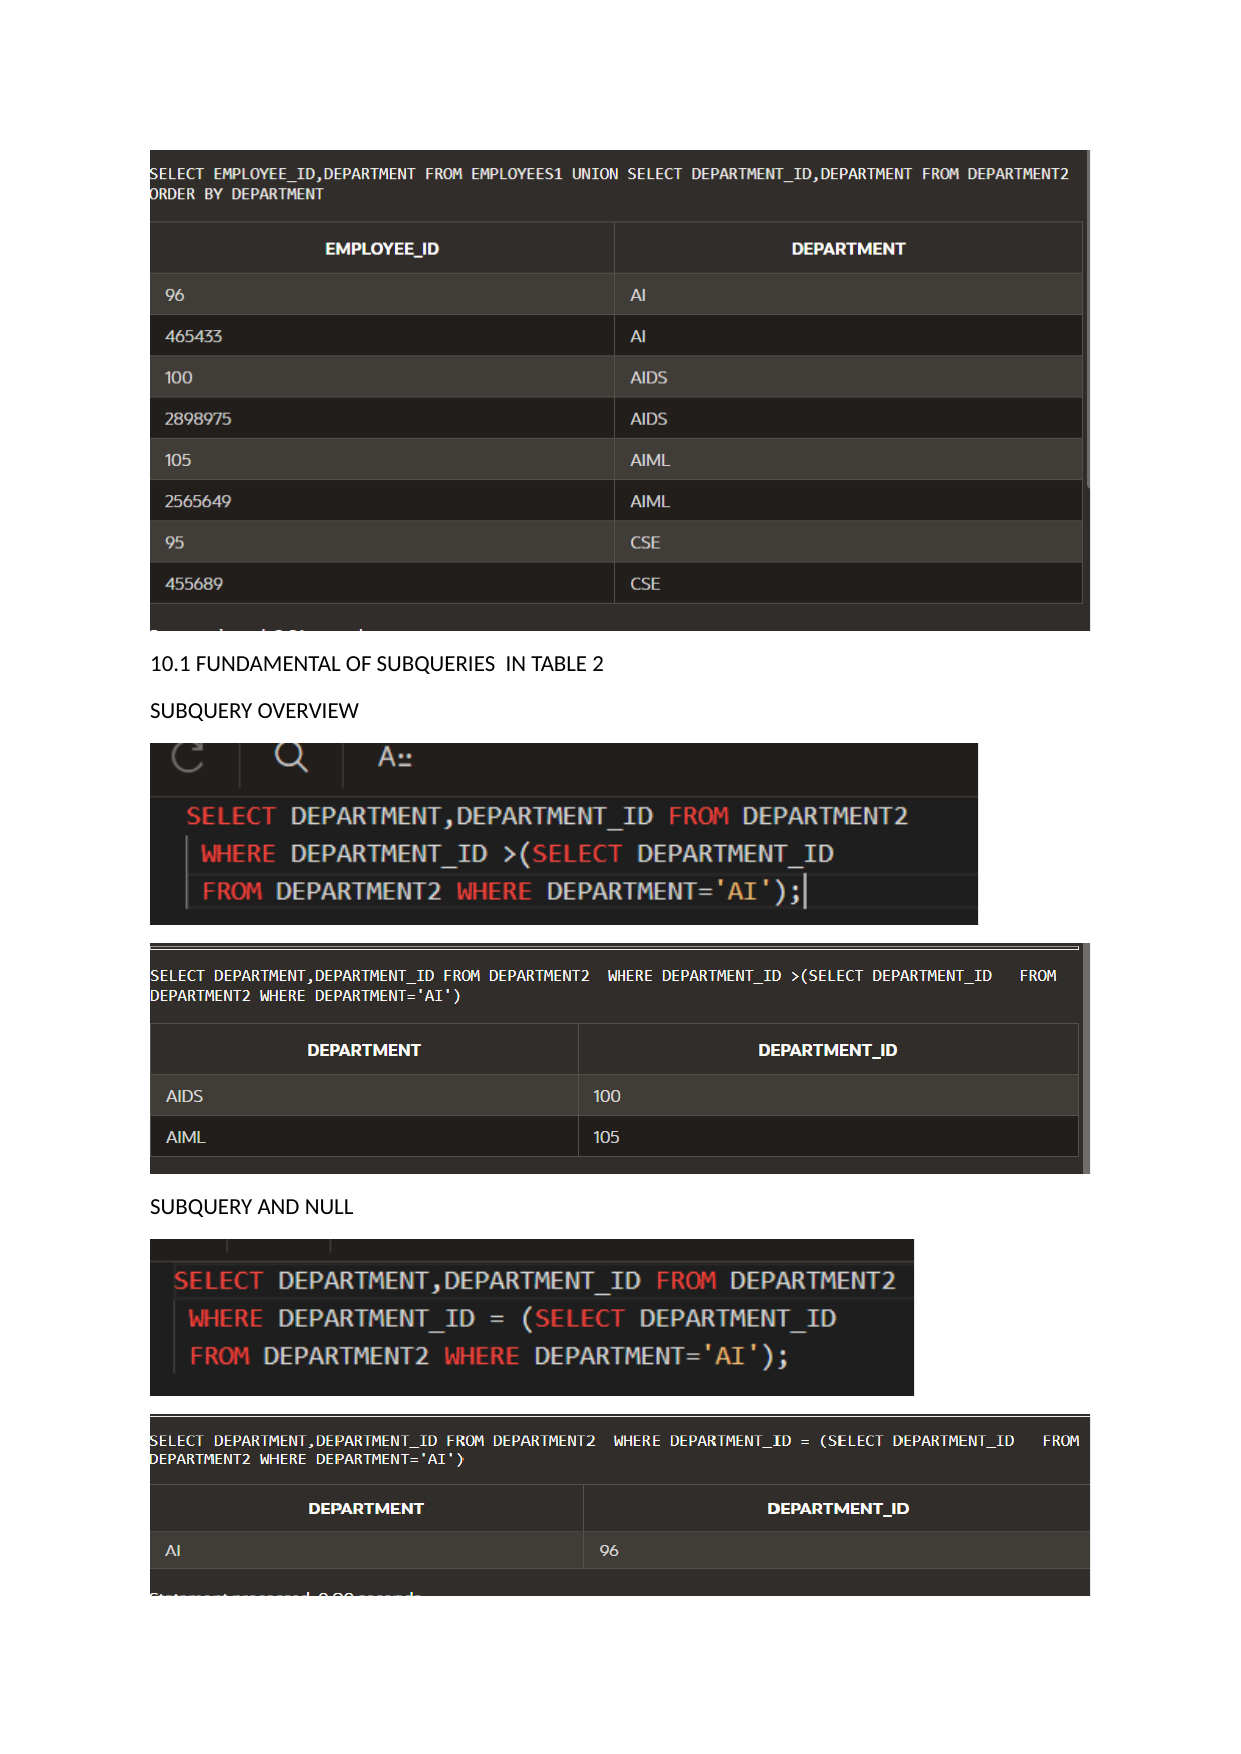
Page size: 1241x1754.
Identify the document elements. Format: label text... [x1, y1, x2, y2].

picture [150, 943, 1091, 1174]
picture [150, 150, 1091, 631]
text SUBQUERY OVERVIEW [150, 696, 1090, 724]
picture [150, 1414, 1091, 1596]
picture [150, 1239, 915, 1396]
text 10.1 FUNDAMENTAL OF SUBQUERIES IN TABLE 2 [150, 649, 1090, 677]
text SUBQUERY AND NULL [150, 1192, 1090, 1221]
picture [150, 743, 979, 925]
